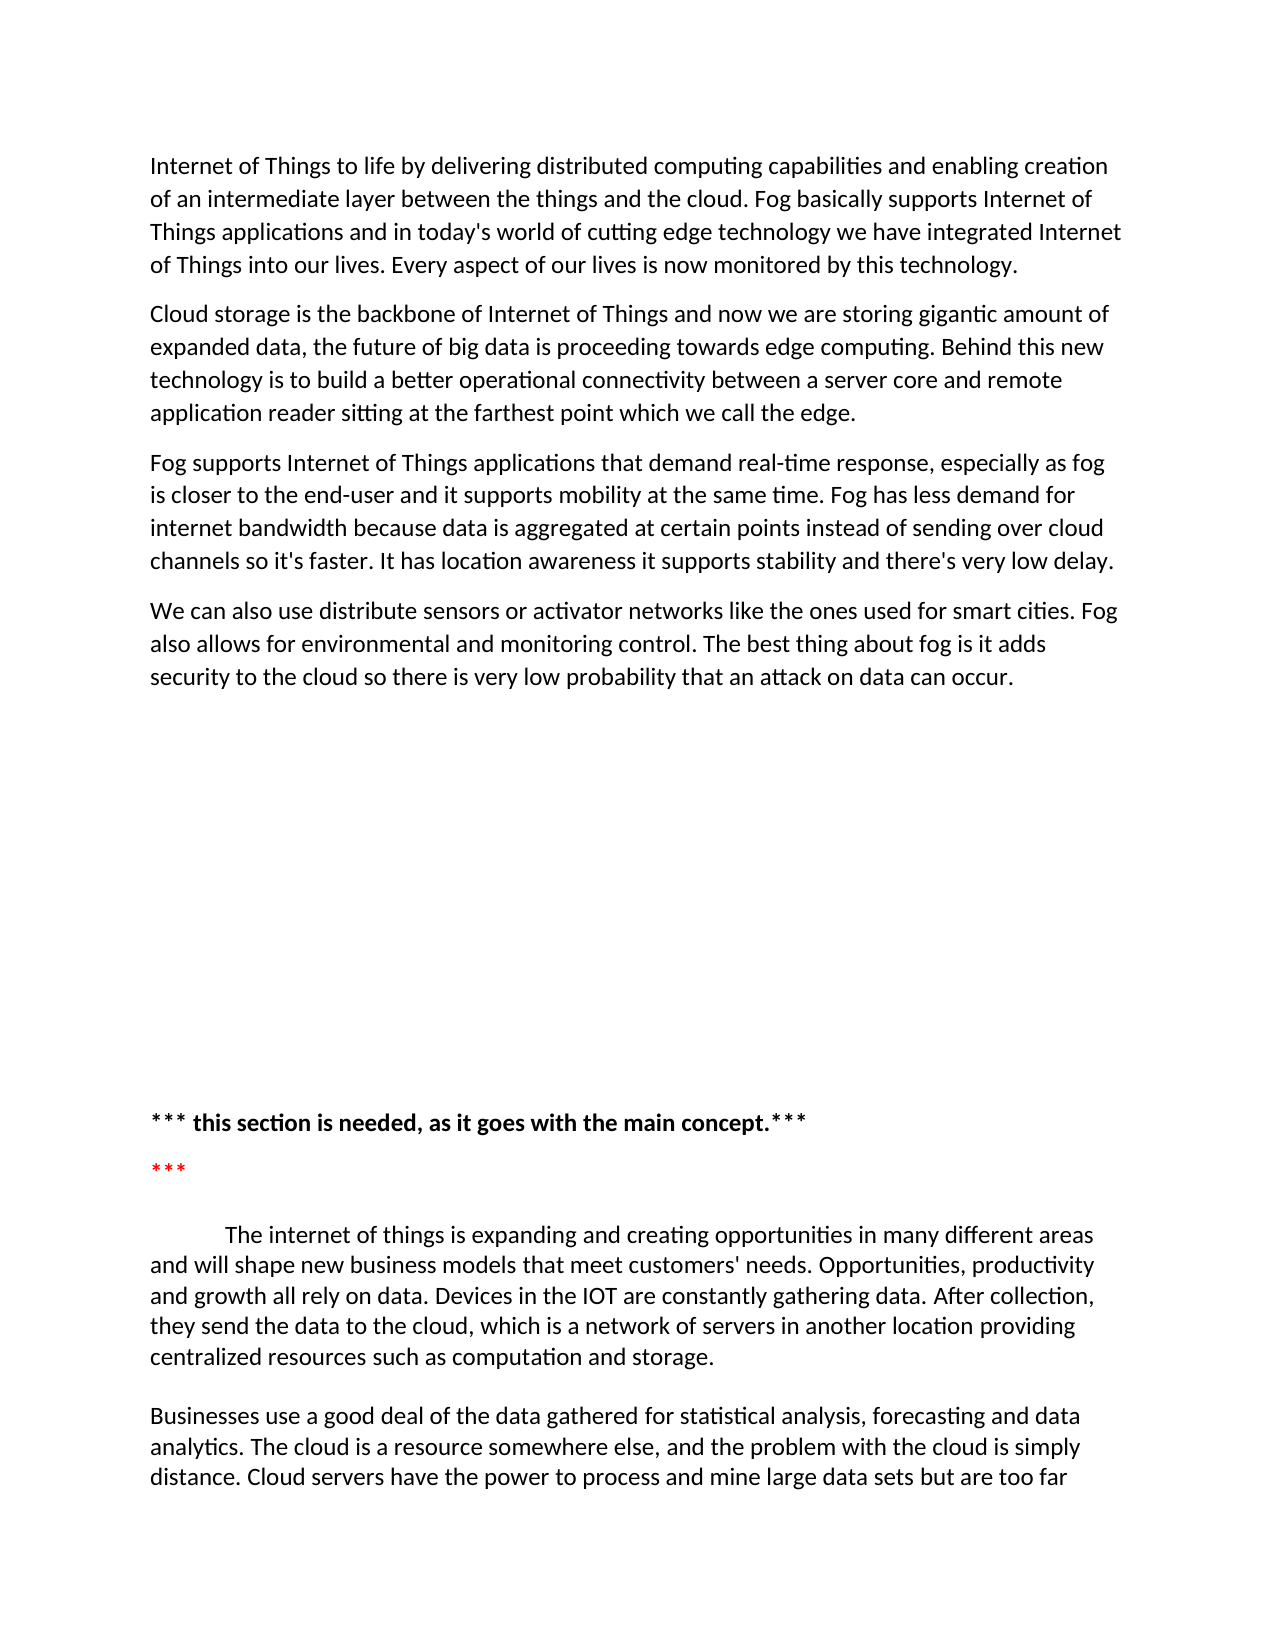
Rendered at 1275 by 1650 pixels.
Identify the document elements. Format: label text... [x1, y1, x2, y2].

text *** [150, 1157, 1125, 1187]
text We can also use distribute sensors or activator networks like the ones used for smart cities. Fog also allows for environmental and monitoring control. The best thing about fog is it adds security to the cloud so there is very low probability that an attack on data can occur. [150, 595, 1125, 691]
text Internet of Things to life by delivering distributed computing capabilities and enabling creation of an intermediate layer between the things and the cloud. Fog basically supports Internet of Things applications and in today's world of cutting edge technology we have integrated Internet of Things into our lives. Every aspect of our lives is now monitored by this technology. [150, 150, 1125, 279]
text Cloud storage is the backbone of Internet of Things and now we are storing gigantic amount of expanded data, the future of big data is proceeding towards edge computing. Behind this new technology is to build a better operational connectivity between a server core and remote application reader sitting at the farthest point which we call the edge. [150, 298, 1125, 428]
text The internet of things is expanding and creating opportunities in many different areas and will shape new business models that meet customers' needs. Opportunities, productivity and growth all rely on data. Devices in the IOT are constantly gathering data. After collection, they send the data to the cloud, which is a network of servers in another location providing centralized resources such as computation and storage. [150, 1219, 1125, 1371]
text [150, 1401, 1125, 1492]
text Fog supports Internet of Things applications that demand real-time response, especially as fog is closer to the end-user and it supports mobility at the same time. Fog has less demand for internet bandwidth because data is aggregated at certain points instead of sending over cloud channels so it's faster. It has location awareness it supports stability and there's very low delay. [150, 447, 1125, 576]
text *** this section is needed, as it goes with the main concept.*** [150, 1107, 1125, 1138]
